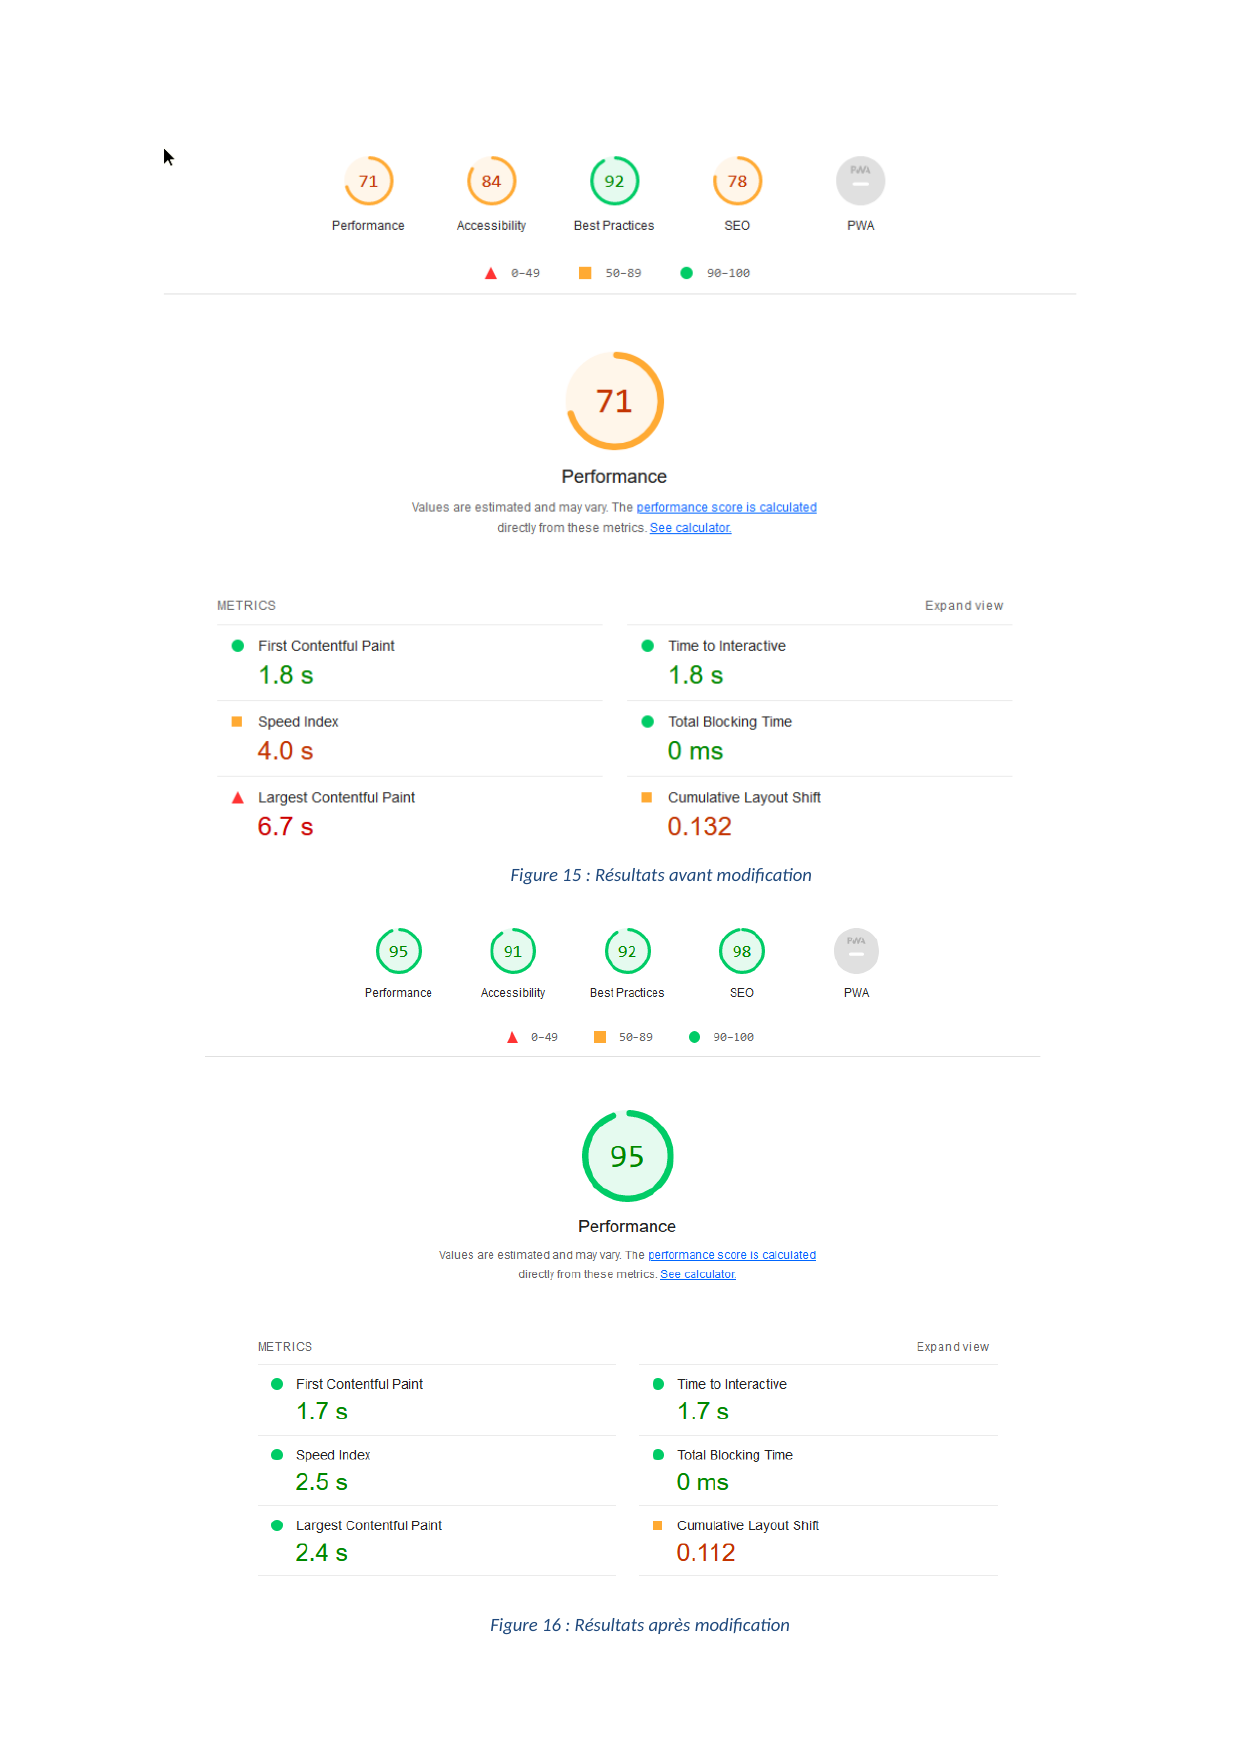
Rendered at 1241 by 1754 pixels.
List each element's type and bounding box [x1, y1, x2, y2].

picture [205, 918, 1041, 1585]
picture [163, 147, 1077, 841]
